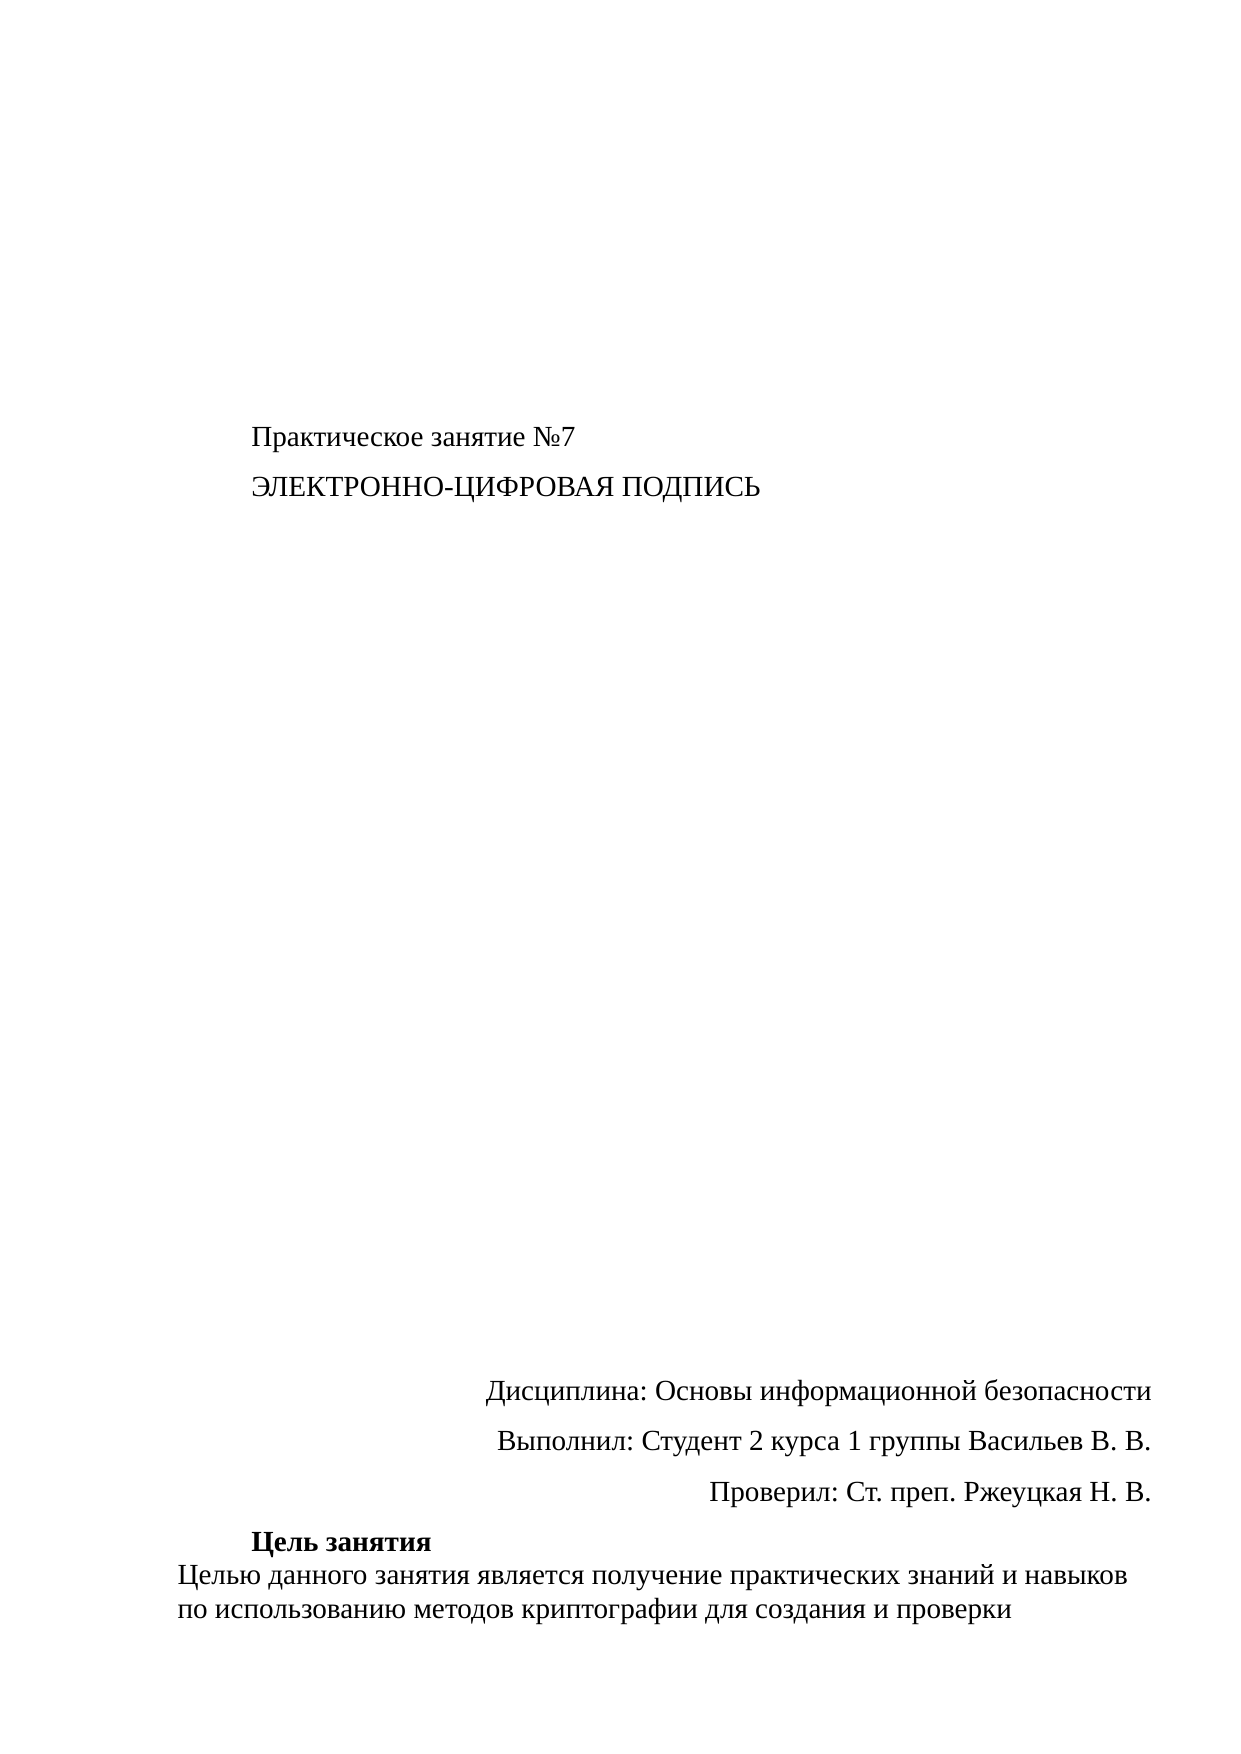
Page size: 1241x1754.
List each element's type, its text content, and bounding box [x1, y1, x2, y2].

text Практическое занятие №7 [177, 419, 1152, 453]
text Выполнил: Студент 2 курса 1 группы Васильев В. В. [325, 1423, 1152, 1457]
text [177, 1524, 1152, 1624]
text Проверил: Ст. преп. Ржеуцкая Н. В. [325, 1474, 1152, 1507]
text ЭЛЕКТРОННО-ЦИФРОВАЯ ПОДПИСЬ [177, 469, 1152, 503]
text Дисциплина: Основы информационной безопасности [325, 1373, 1152, 1407]
